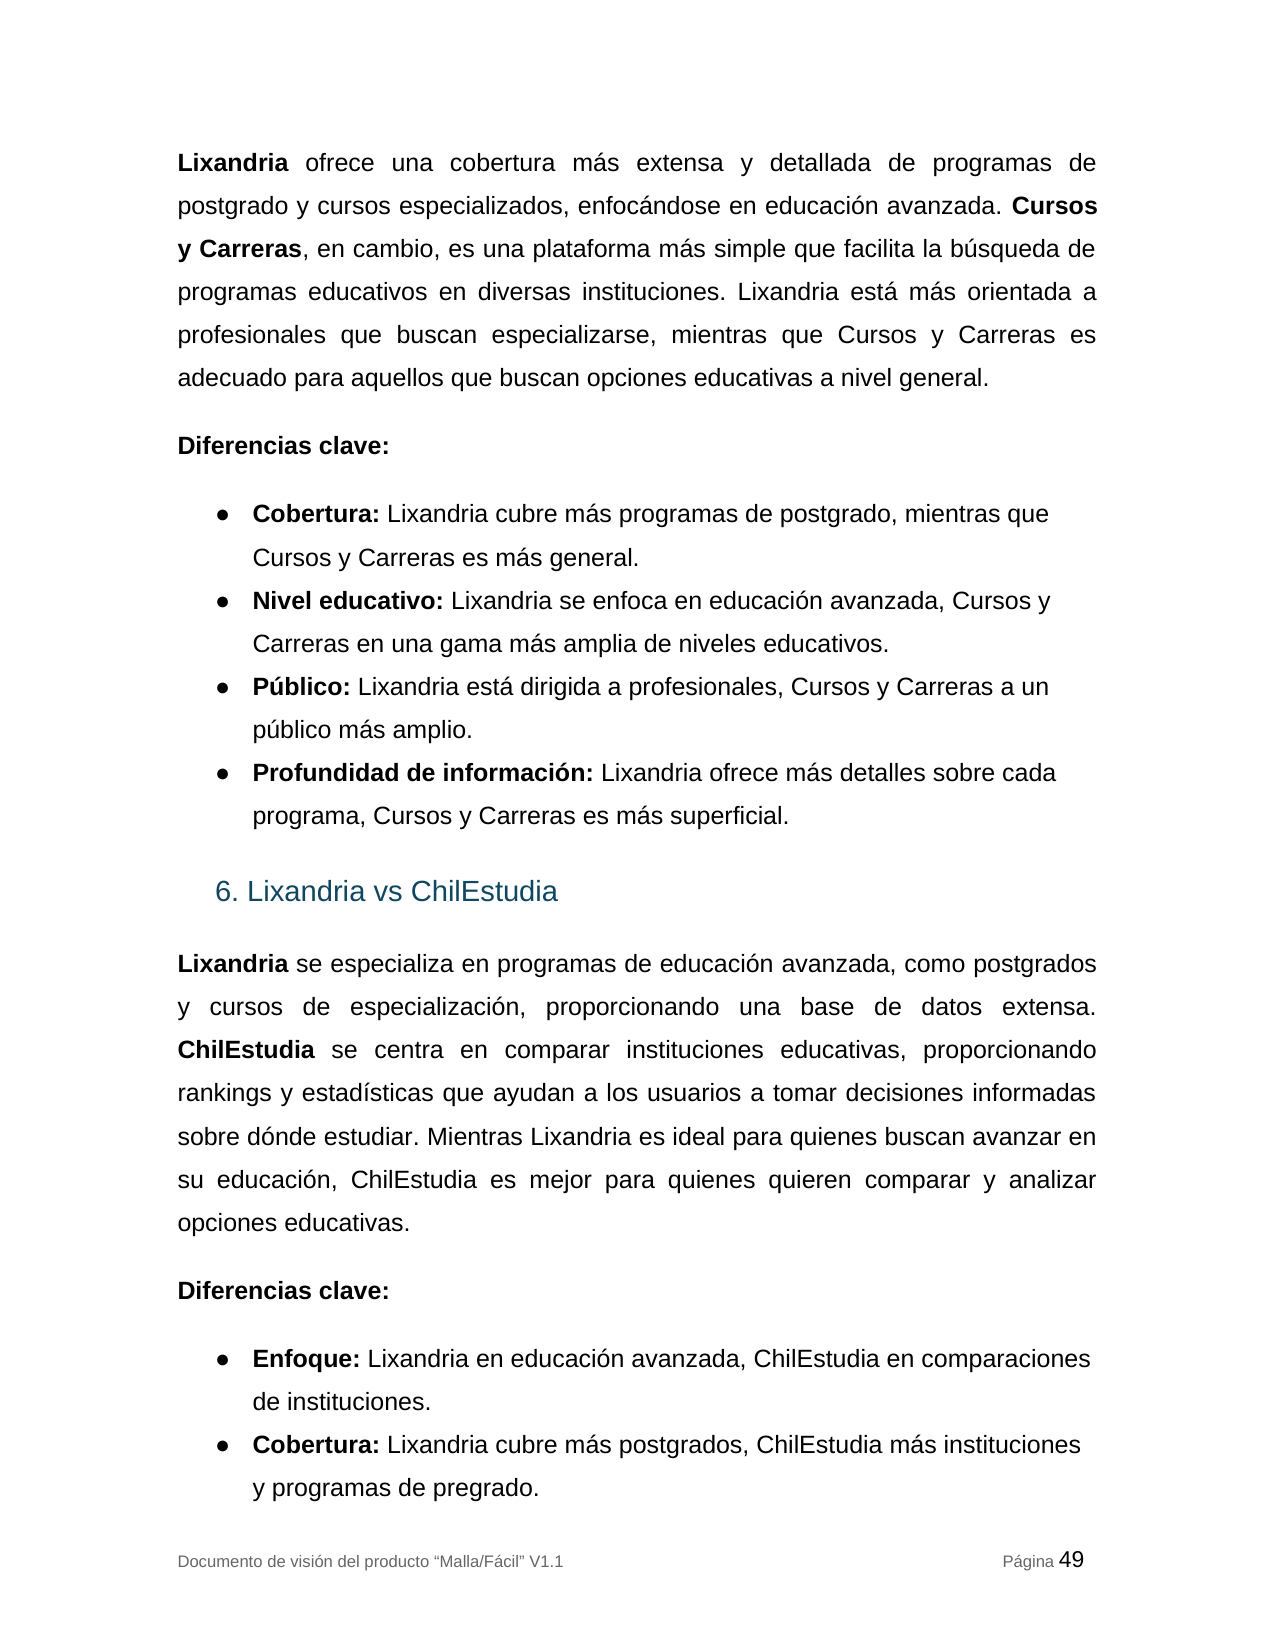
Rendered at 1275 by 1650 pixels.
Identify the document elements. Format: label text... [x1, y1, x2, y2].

text Diferencias clave: [177, 431, 1098, 460]
list Profundidad de información: Lixandria ofrece más detalles sobre cada programa, Cursos y Carreras es más superficial. [215, 758, 1098, 830]
list Cobertura: Lixandria cubre más postgrados, ChilEstudia más instituciones y programas de pregrado. [215, 1430, 1098, 1502]
text Lixandria se especializa en programas de educación avanzada, como postgrados y cursos de especialización, proporcionando una base de datos extensa. ChilEstudia se centra en comparar instituciones educativas, proporcionando rankings y estadísticas que ayudan a los usuarios a tomar decisiones informadas sobre dónde estudiar. Mientras Lixandria es ideal para quienes buscan avanzar en su educación, ChilEstudia es mejor para quienes quieren comparar y analizar opciones educativas. [177, 949, 1098, 1236]
list Público: Lixandria está dirigida a profesionales, Cursos y Carreras a un público más amplio. [215, 672, 1098, 744]
list Enfoque: Lixandria en educación avanzada, ChilEstudia en comparaciones de instituciones. [215, 1344, 1098, 1416]
text Lixandria ofrece una cobertura más extensa y detallada de programas de postgrado y cursos especializados, enfocándose en educación avanzada. Cursos y Carreras, en cambio, es una plataforma más simple que facilita la búsqueda de programas educativos en diversas instituciones. Lixandria está más orientada a profesionales que buscan especializarse, mientras que Cursos y Carreras es adecuado para aquellos que buscan opciones educativas a nivel general. [177, 148, 1098, 392]
text Diferencias clave: [177, 1276, 1098, 1304]
subtitle 6. Lixandria vs ChilEstudia [215, 874, 1098, 907]
list Nivel educativo: Lixandria se enfoca en educación avanzada, Cursos y Carreras en una gama más amplia de niveles educativos. [215, 586, 1098, 658]
list Cobertura: Lixandria cubre más programas de postgrado, mientras que Cursos y Carreras es más general. [215, 499, 1098, 571]
